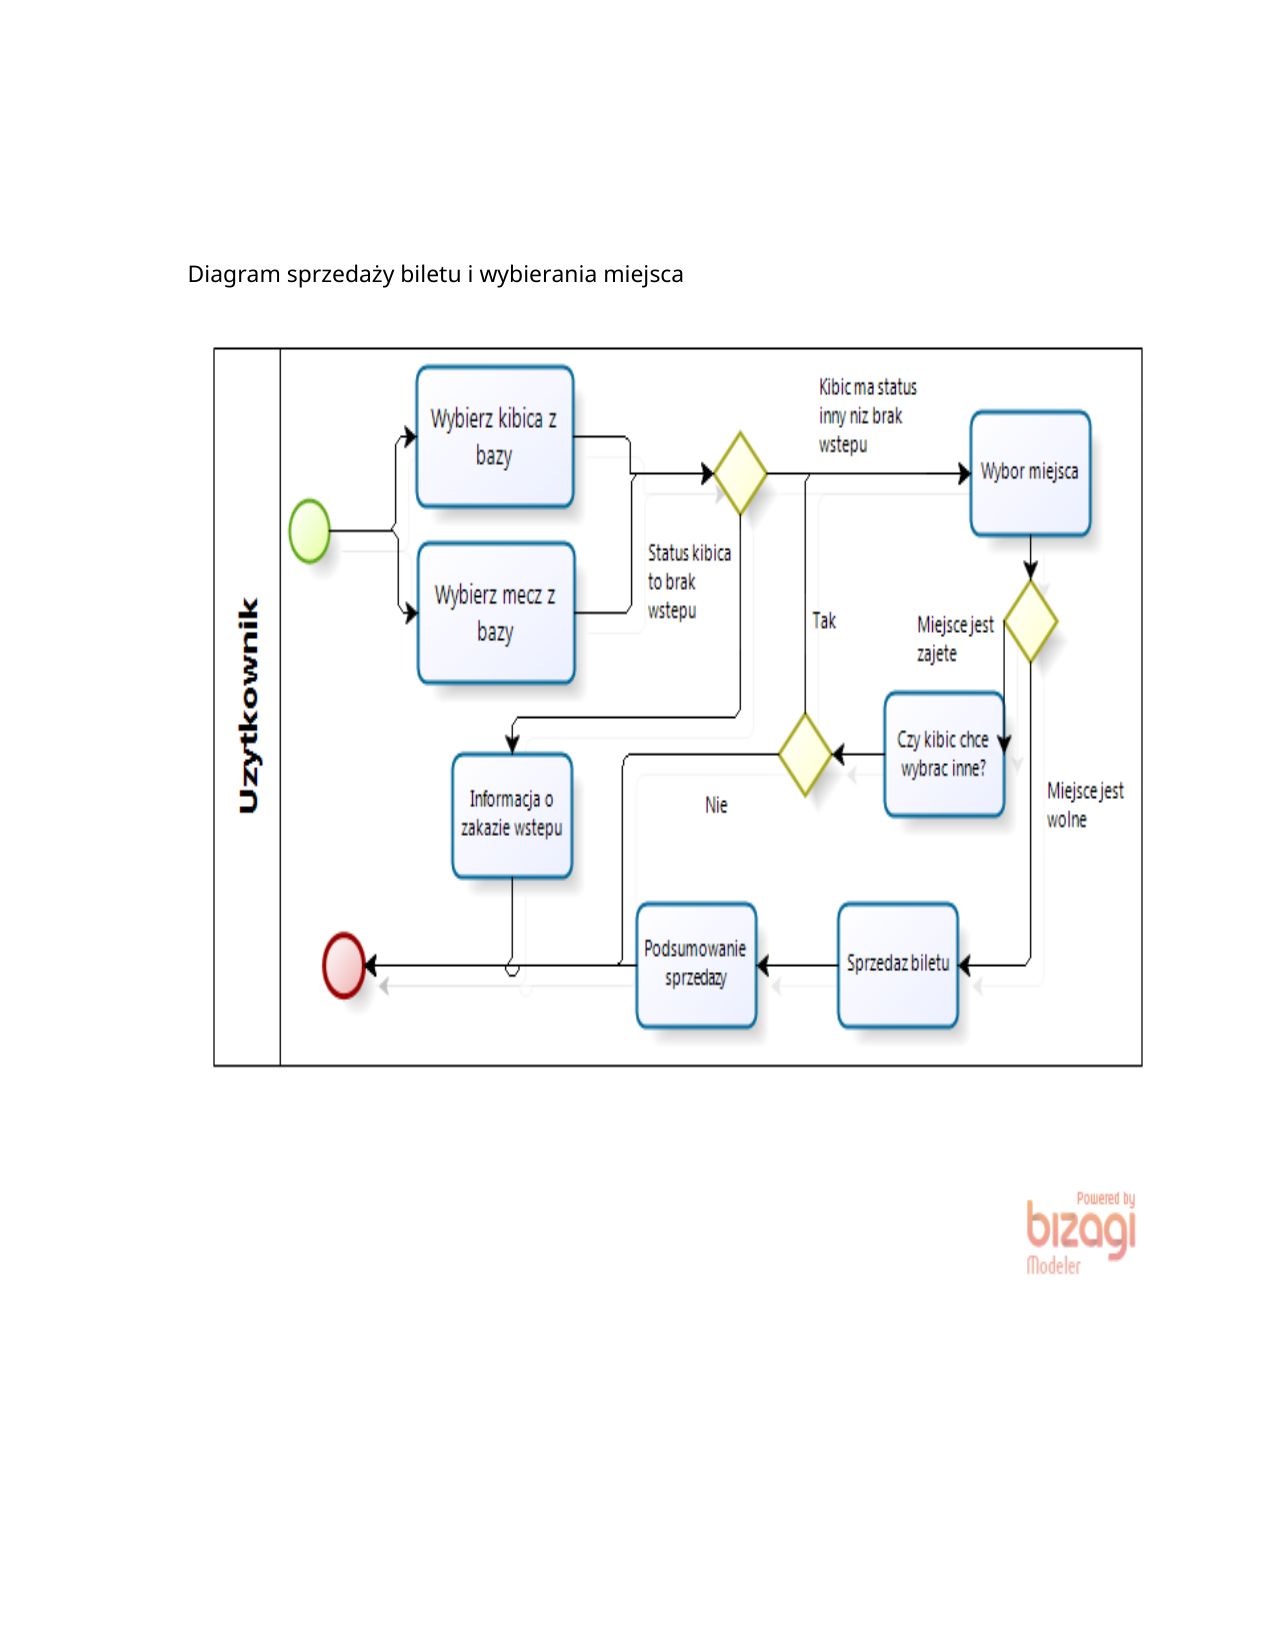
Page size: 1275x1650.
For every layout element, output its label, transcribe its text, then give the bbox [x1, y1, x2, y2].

picture [187, 307, 1168, 1297]
text Diagram sprzedaży biletu i wybierania miejsca [187, 258, 1087, 289]
